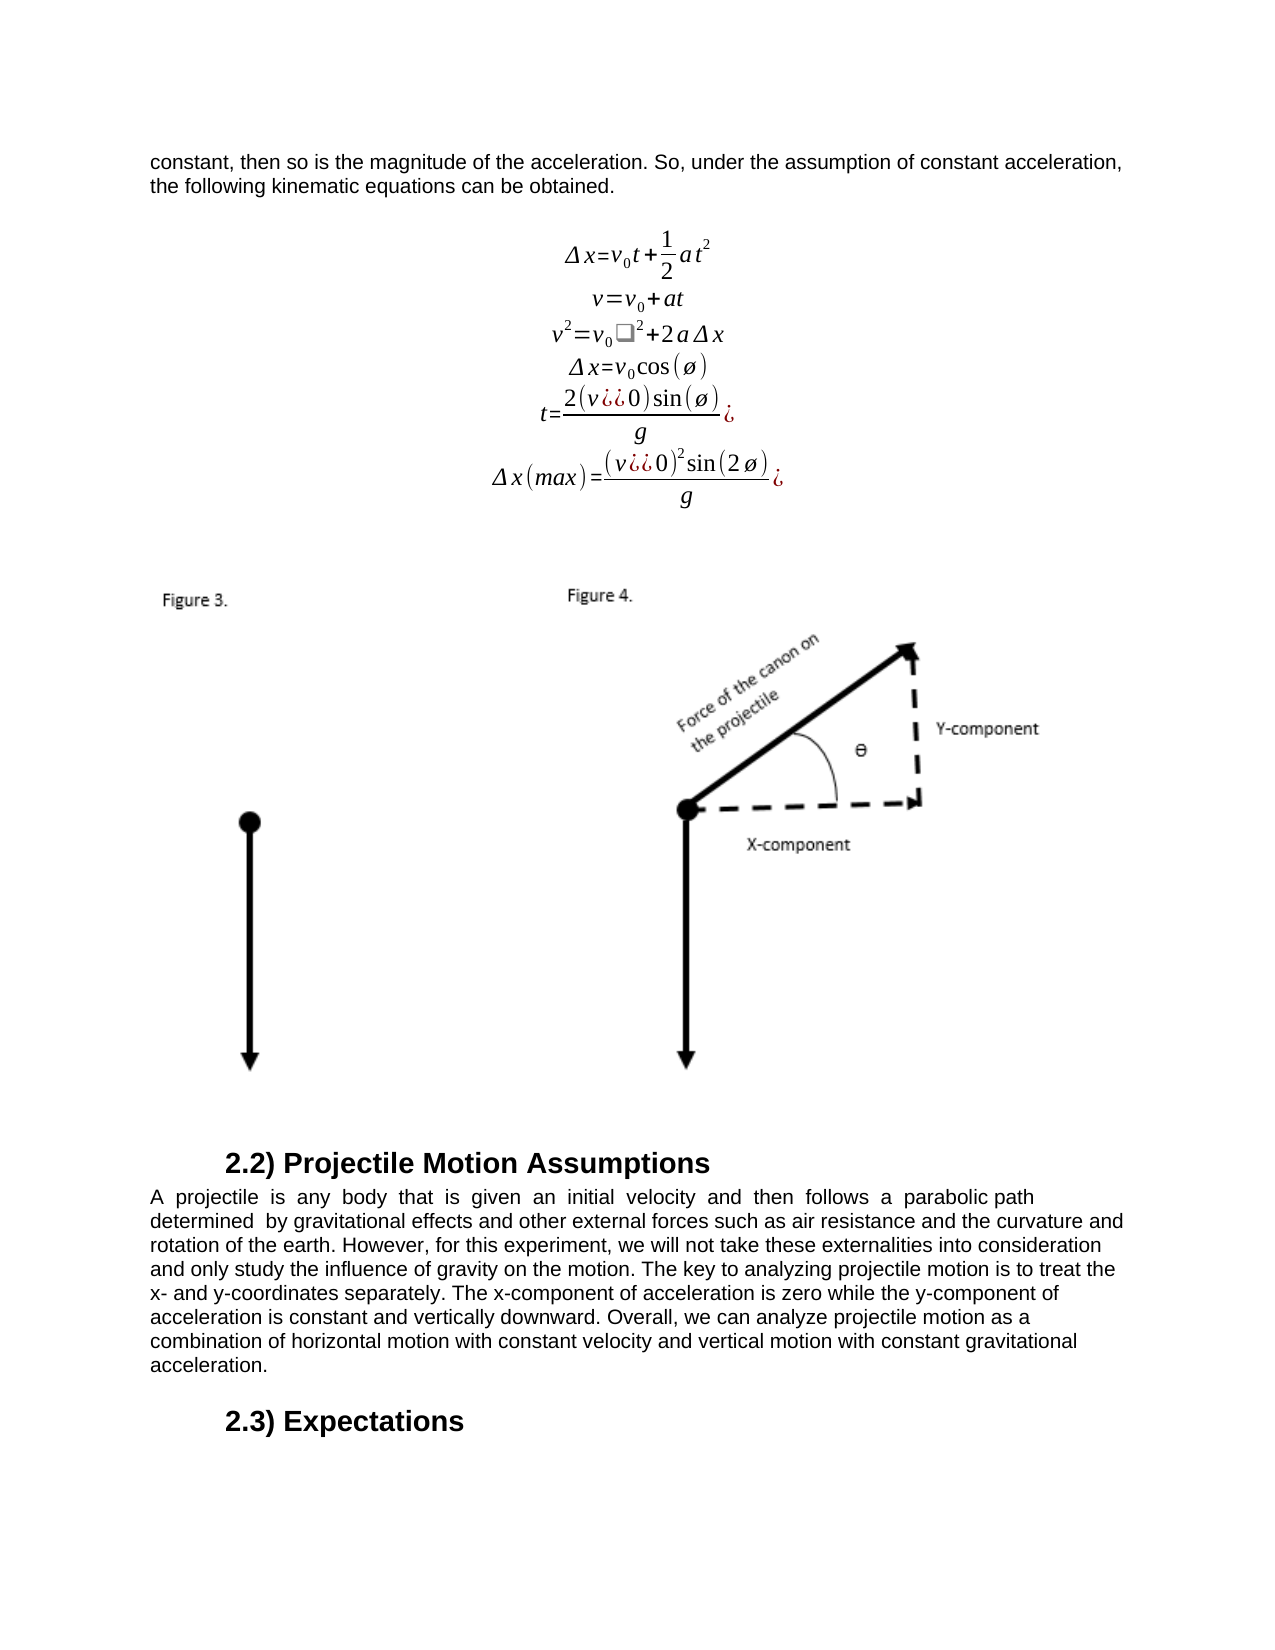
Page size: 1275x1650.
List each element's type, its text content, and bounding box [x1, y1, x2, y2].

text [150, 150, 1125, 198]
text A projectile is any body that is given an initial velocity and then follows a parabolic path determined by gravitational effects and other external forces such as air resistance and the curvature and rotation of the earth. However, for this experiment, we will not take these externalities into consideration and only study the influence of gravity on the motion. The key to analyzing projectile motion is to treat the x- and y-coordinates separately. The x-component of acceleration is zero while the y-component of acceleration is constant and vertically downward. Overall, we can analyze projectile motion as a combination of horizontal motion with constant velocity and vertical motion with constant gravitational acceleration. [150, 1185, 1125, 1376]
text 2.2) Projectile Motion Assumptions [150, 1146, 1125, 1180]
text = [150, 383, 1125, 444]
text = [150, 351, 1125, 383]
text = [150, 226, 1125, 285]
text 2.3) Expectations [150, 1404, 1125, 1438]
text = [150, 444, 1125, 509]
picture [150, 573, 1071, 1078]
